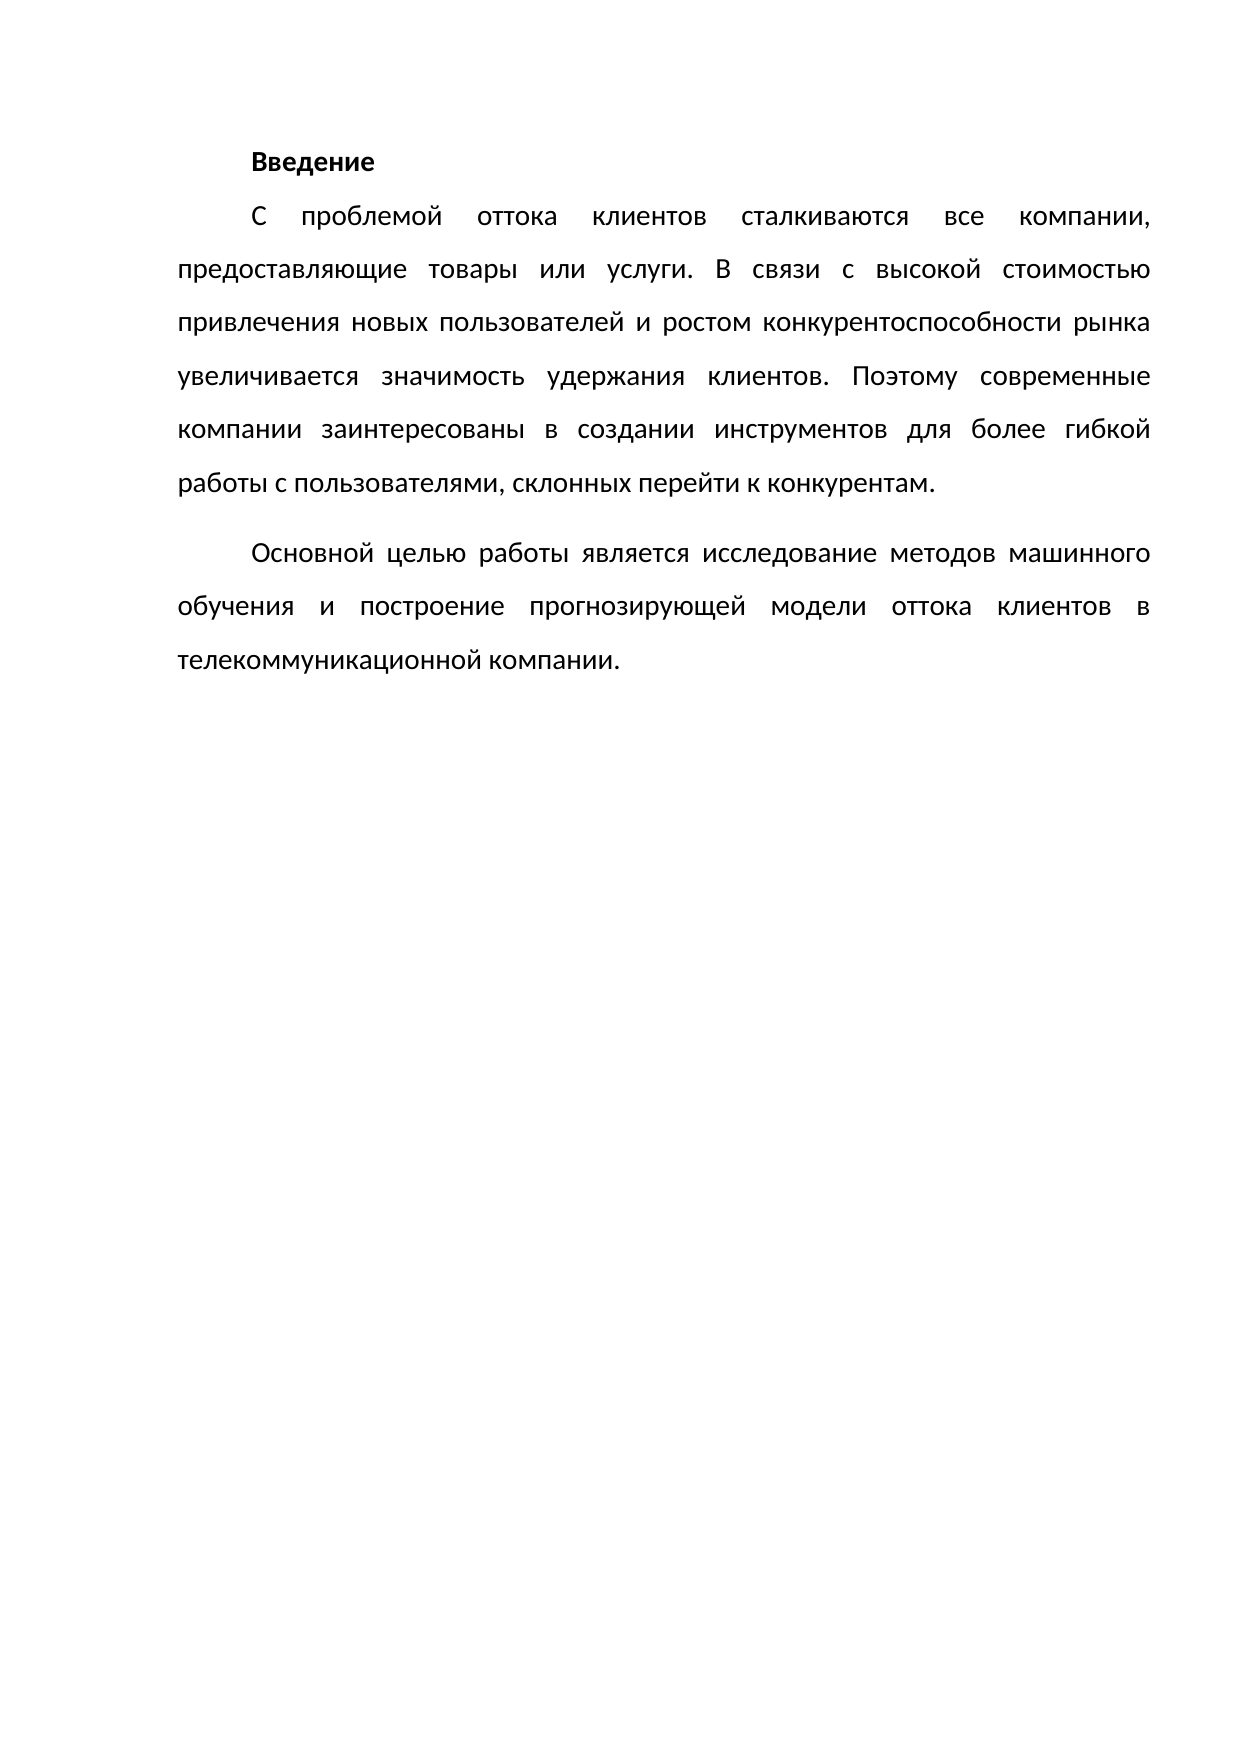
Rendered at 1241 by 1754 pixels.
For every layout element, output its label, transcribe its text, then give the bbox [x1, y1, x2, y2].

text Основной целью работы является исследование методов машинного обучения и построение прогнозирующей модели оттока клиентов в телекоммуникационной компании. [177, 534, 1152, 676]
subtitle Введение [177, 143, 1152, 179]
text С проблемой оттока клиентов сталкиваются все компании, предоставляющие товары или услуги. В связи с высокой стоимостью привлечения новых пользователей и ростом конкурентоспособности рынка увеличивается значимость удержания клиентов. Поэтому современные компании заинтересованы в создании инструментов для более гибкой работы с пользователями, склонных перейти к конкурентам. [177, 197, 1152, 499]
